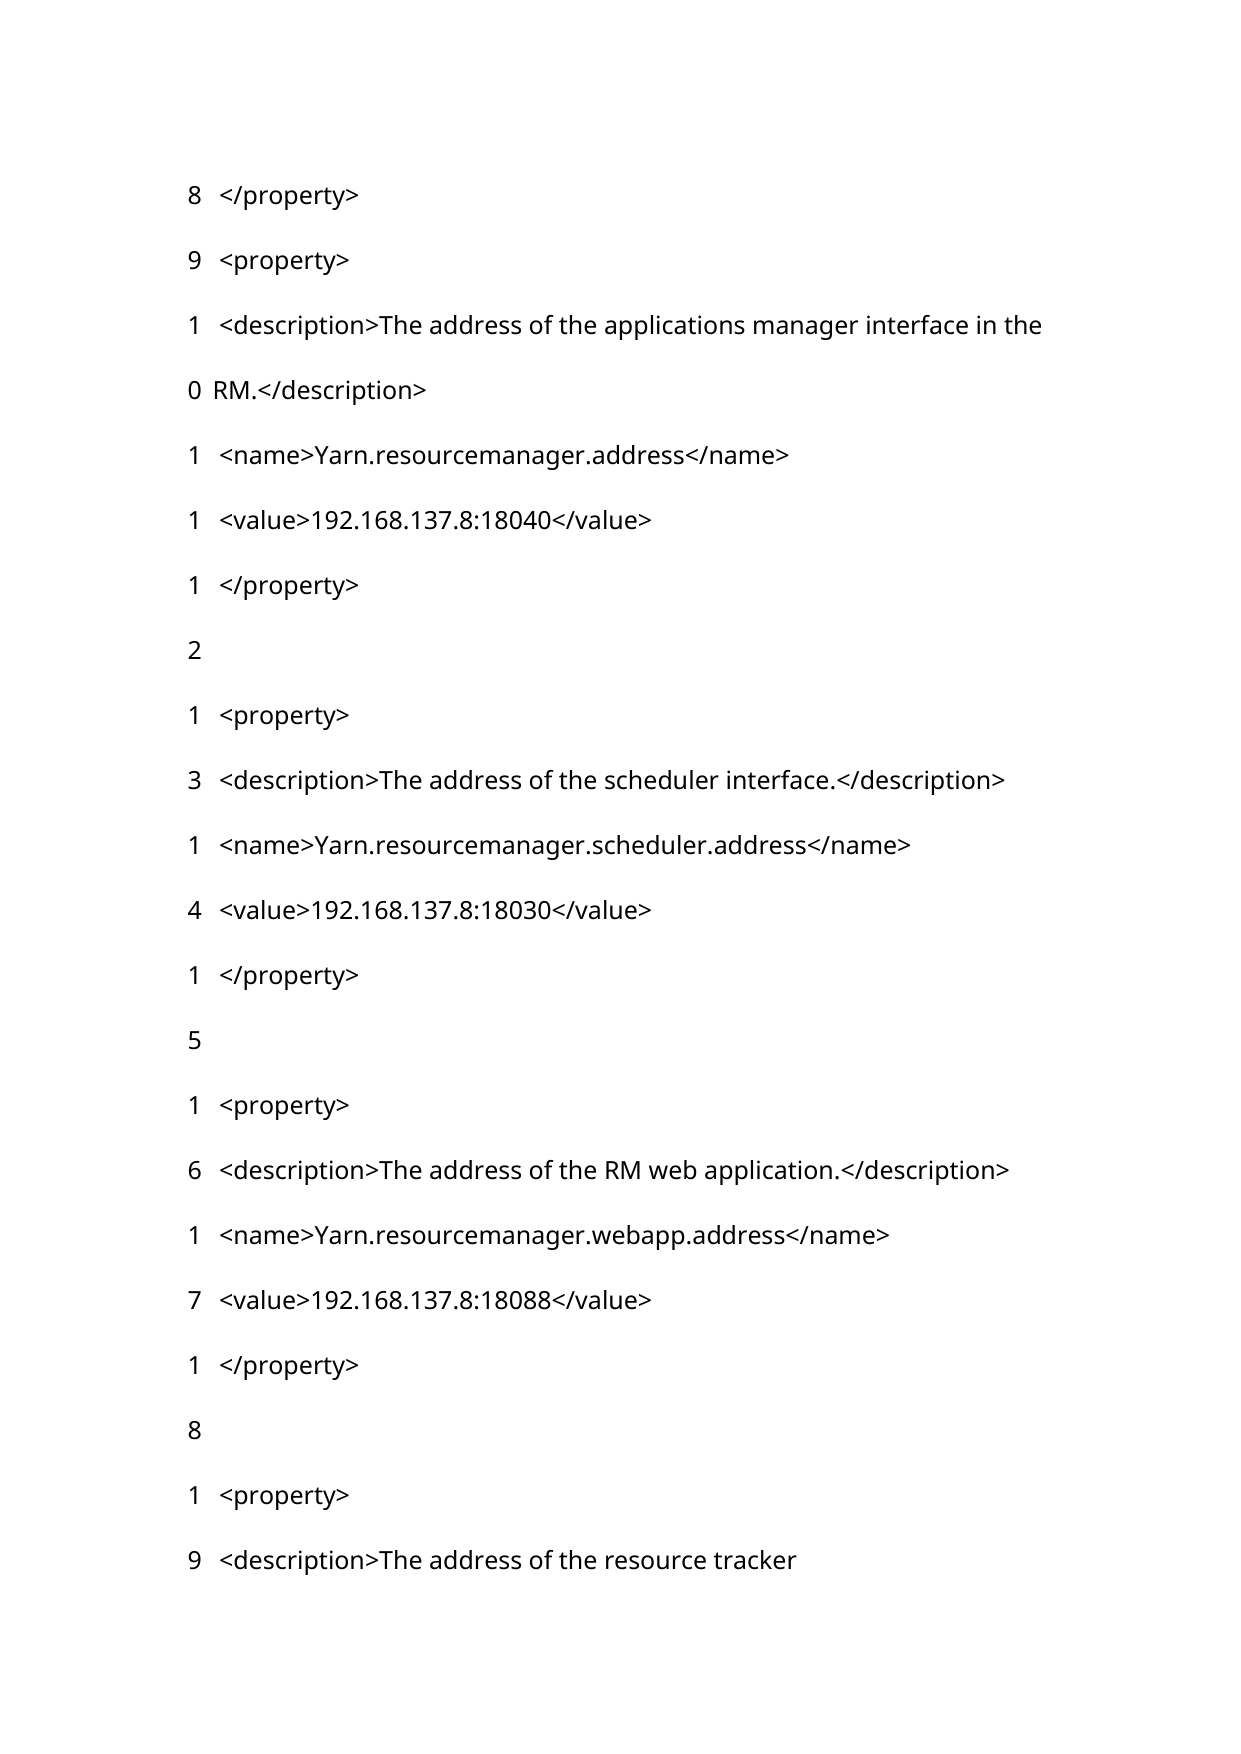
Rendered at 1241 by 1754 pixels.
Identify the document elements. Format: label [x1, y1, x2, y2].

table_header [213, 162, 1053, 1592]
table_header [188, 162, 212, 1592]
